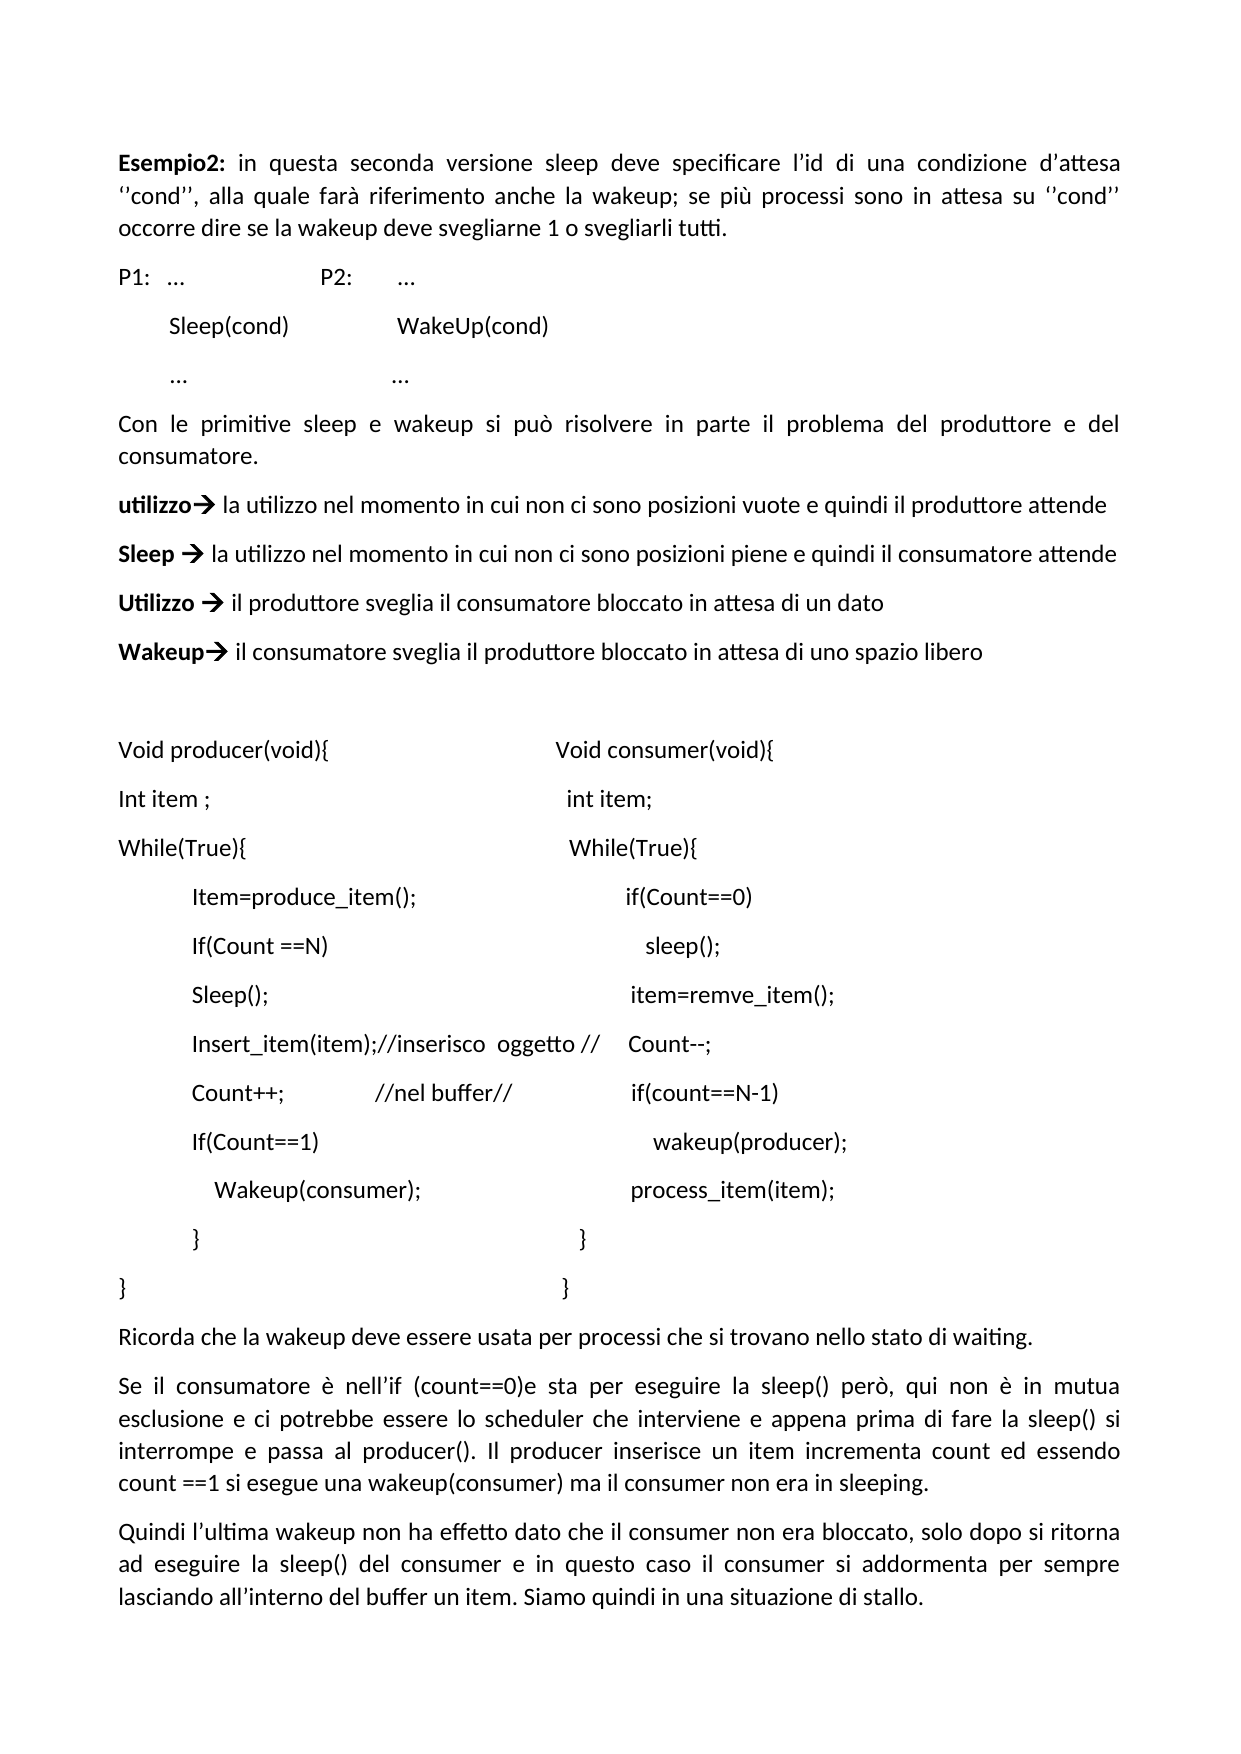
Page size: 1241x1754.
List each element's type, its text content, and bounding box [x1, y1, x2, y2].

text utilizzo la utilizzo nel momento in cui non ci sono posizioni vuote e quindi il produttore attende [118, 489, 1122, 520]
text Con le primitive sleep e wakeup si può risolvere in parte il problema del produttore e del consumatore. [118, 408, 1122, 471]
text Insert_item(item);//inserisco oggetto // Count--; [118, 1028, 1122, 1058]
text Sleep(cond) WakeUp(cond) [118, 310, 1122, 341]
text } } [118, 1224, 1122, 1254]
text ... … [118, 359, 1122, 389]
text Utilizzo il produttore sveglia il consumatore bloccato in attesa di un dato [118, 587, 1122, 618]
text Count++; //nel buffer// if(count==N-1) [118, 1077, 1122, 1107]
text Sleep la utilizzo nel momento in cui non ci sono posizioni piene e quindi il consumatore attende [118, 538, 1122, 569]
text If(Count==1) wakeup(producer); [118, 1126, 1122, 1156]
text Void producer(void){ Void consumer(void){ [118, 734, 1122, 764]
text Ricorda che la wakeup deve essere usata per processi che si trovano nello stato di waiting. [118, 1322, 1122, 1352]
text Int item ; int item; [118, 783, 1122, 813]
text If(Count ==N) sleep(); [118, 930, 1122, 960]
text P1: … P2: … [118, 261, 1122, 292]
text While(True){ While(True){ [118, 832, 1122, 862]
text Se il consumatore è nell’if (count==0)e sta per eseguire la sleep() però, qui non è in mutua esclusione e ci potrebbe essere lo scheduler che interviene e appena prima di fare la sleep() si interrompe e passa al producer(). Il producer inserisce un item incrementa count ed essendo count ==1 si esegue una wakeup(consumer) ma il consumer non era in sleeping. [118, 1371, 1122, 1498]
text Quindi l’ultima wakeup non ha effetto dato che il consumer non era bloccato, solo dopo si ritorna ad eseguire la sleep() del consumer e in questo caso il consumer si addormenta per sempre lasciando all’interno del buffer un item. Siamo quindi in una situazione di stallo. [118, 1516, 1122, 1611]
text Esempio2: in questa seconda versione sleep deve specificare l’id di una condizione d’attesa ‘’cond’’, alla quale farà riferimento anche la wakeup; se più processi sono in attesa su ‘’cond’’ occorre dire se la wakeup deve svegliarne 1 o svegliarli tutti. [118, 148, 1122, 243]
text } } [118, 1273, 1122, 1303]
text Wakeup il consumatore sveglia il produttore bloccato in attesa di uno spazio libero [118, 636, 1122, 667]
text Wakeup(consumer); process_item(item); [118, 1175, 1122, 1205]
text Item=produce_item(); if(Count==0) [118, 881, 1122, 911]
text Sleep(); item=remve_item(); [118, 979, 1122, 1009]
